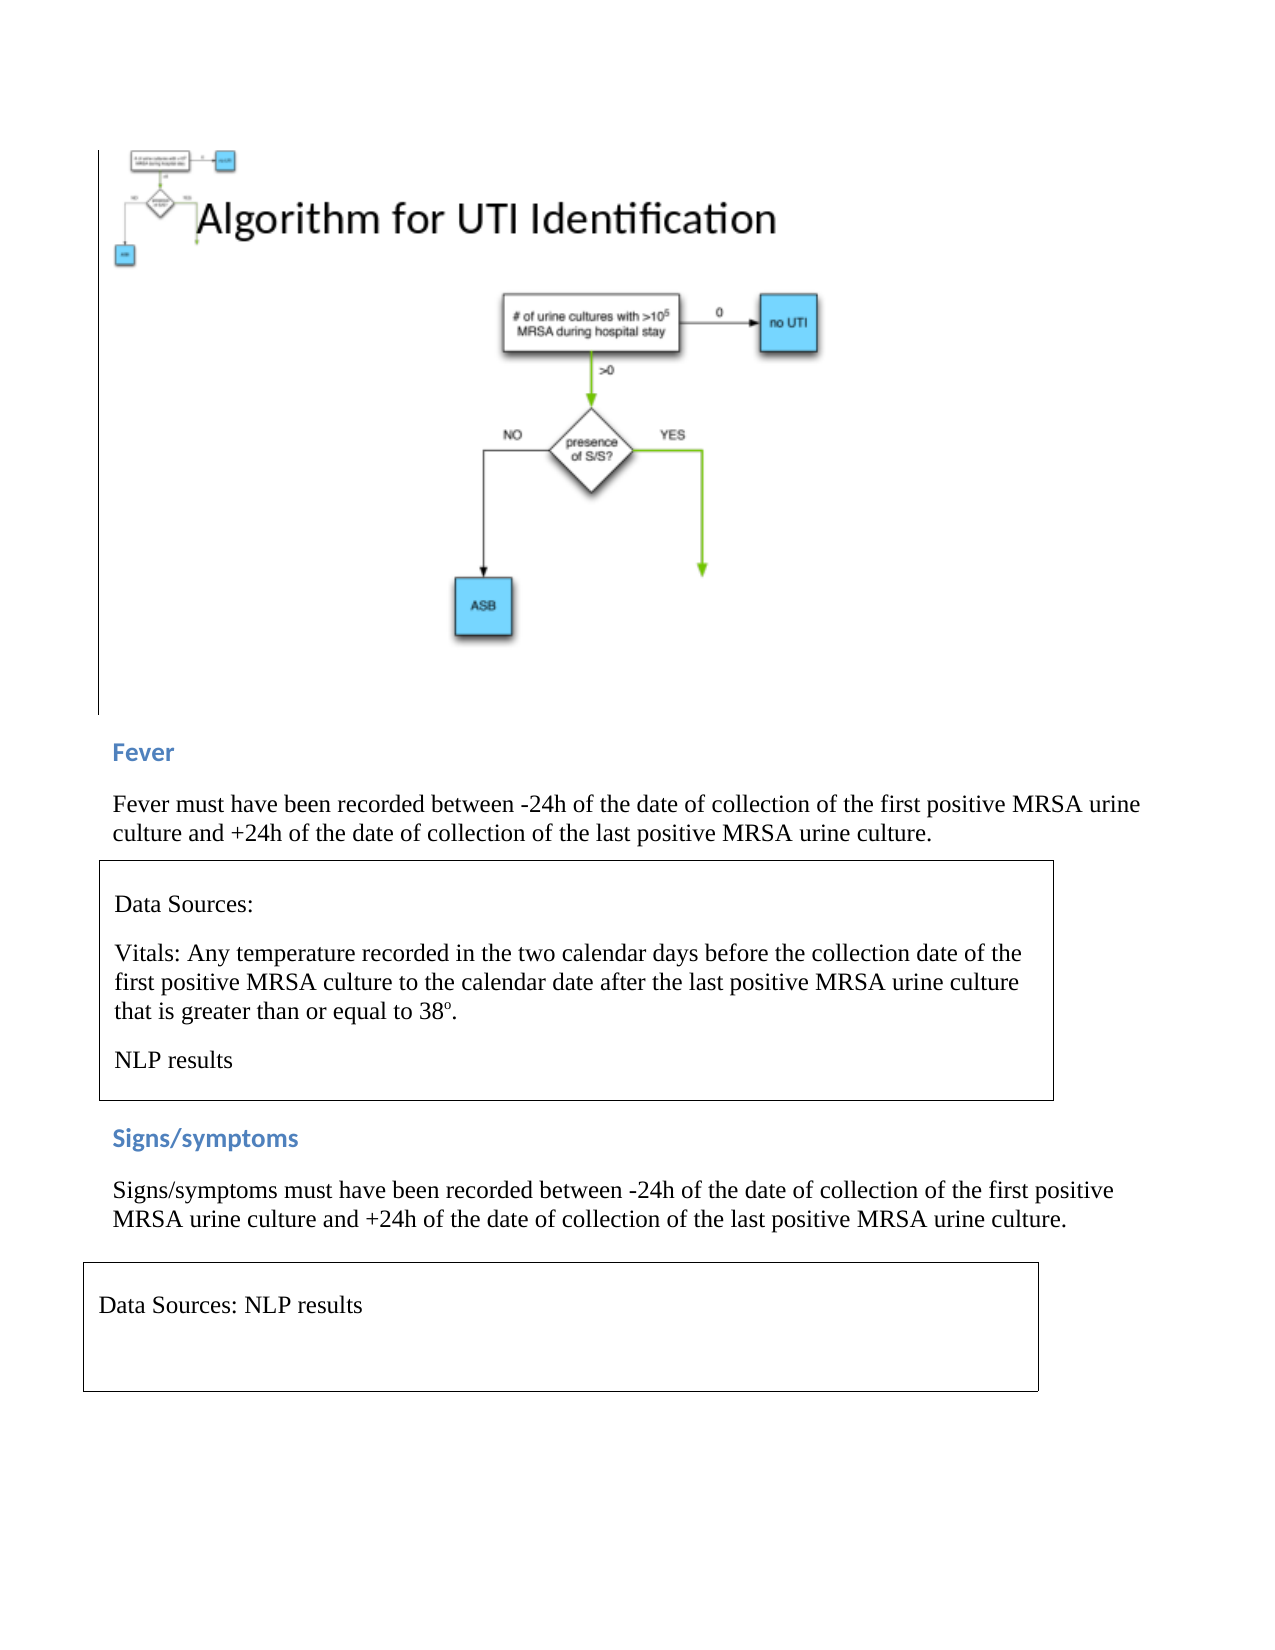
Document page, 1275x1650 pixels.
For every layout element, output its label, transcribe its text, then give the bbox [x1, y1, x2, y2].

text Fever must have been recorded between -24h of the date of collection of the first positive MRSA urine culture and +24h of the date of collection of the last positive MRSA urine culture. [112, 789, 1162, 847]
subtitle Fever [112, 735, 1162, 768]
text Signs/symptoms must have been recorded between -24h of the date of collection of the first positive MRSA urine culture and +24h of the date of collection of the last positive MRSA urine culture. [112, 1175, 1162, 1233]
subtitle Signs/symptoms [112, 868, 1162, 1154]
